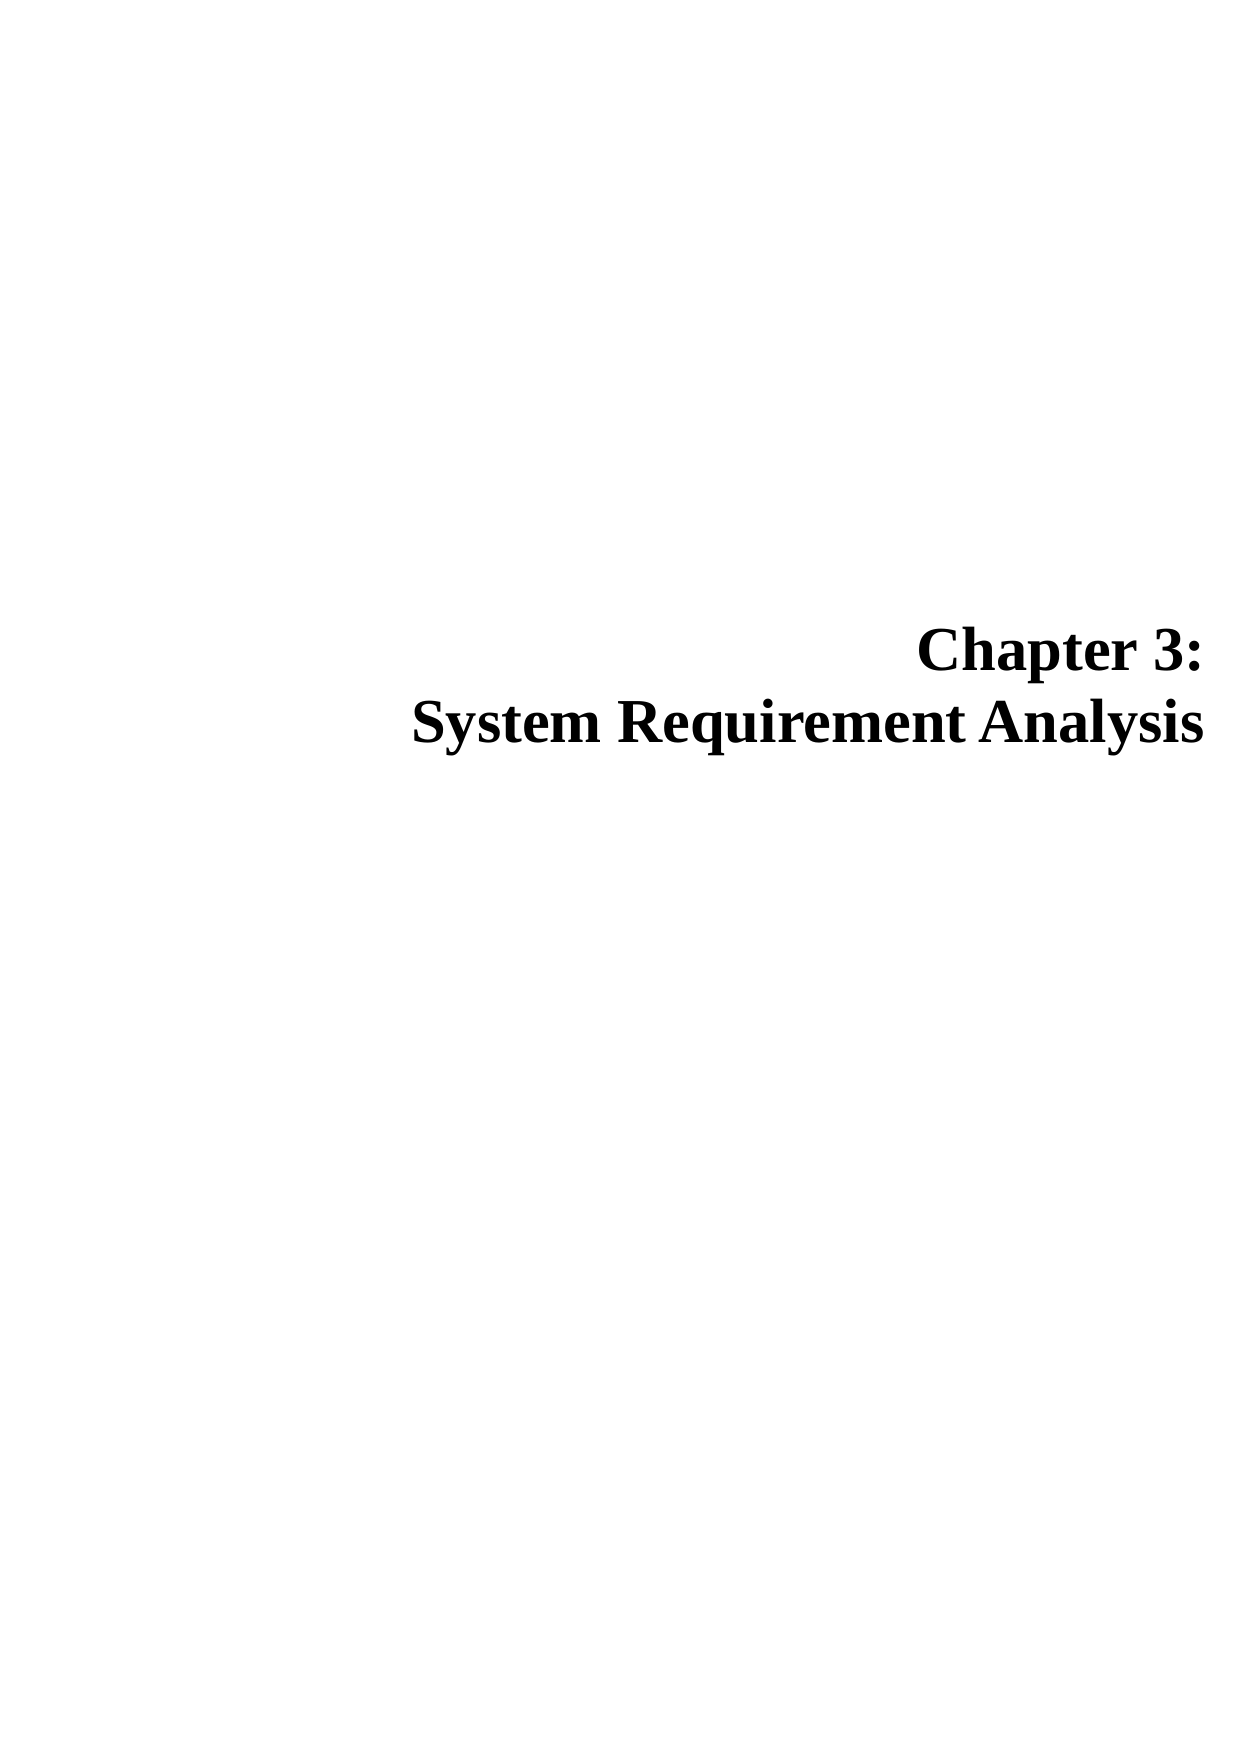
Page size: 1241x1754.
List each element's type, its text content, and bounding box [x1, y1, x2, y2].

subtitle Chapter 3: System Requirement Analysis [179, 612, 1205, 756]
